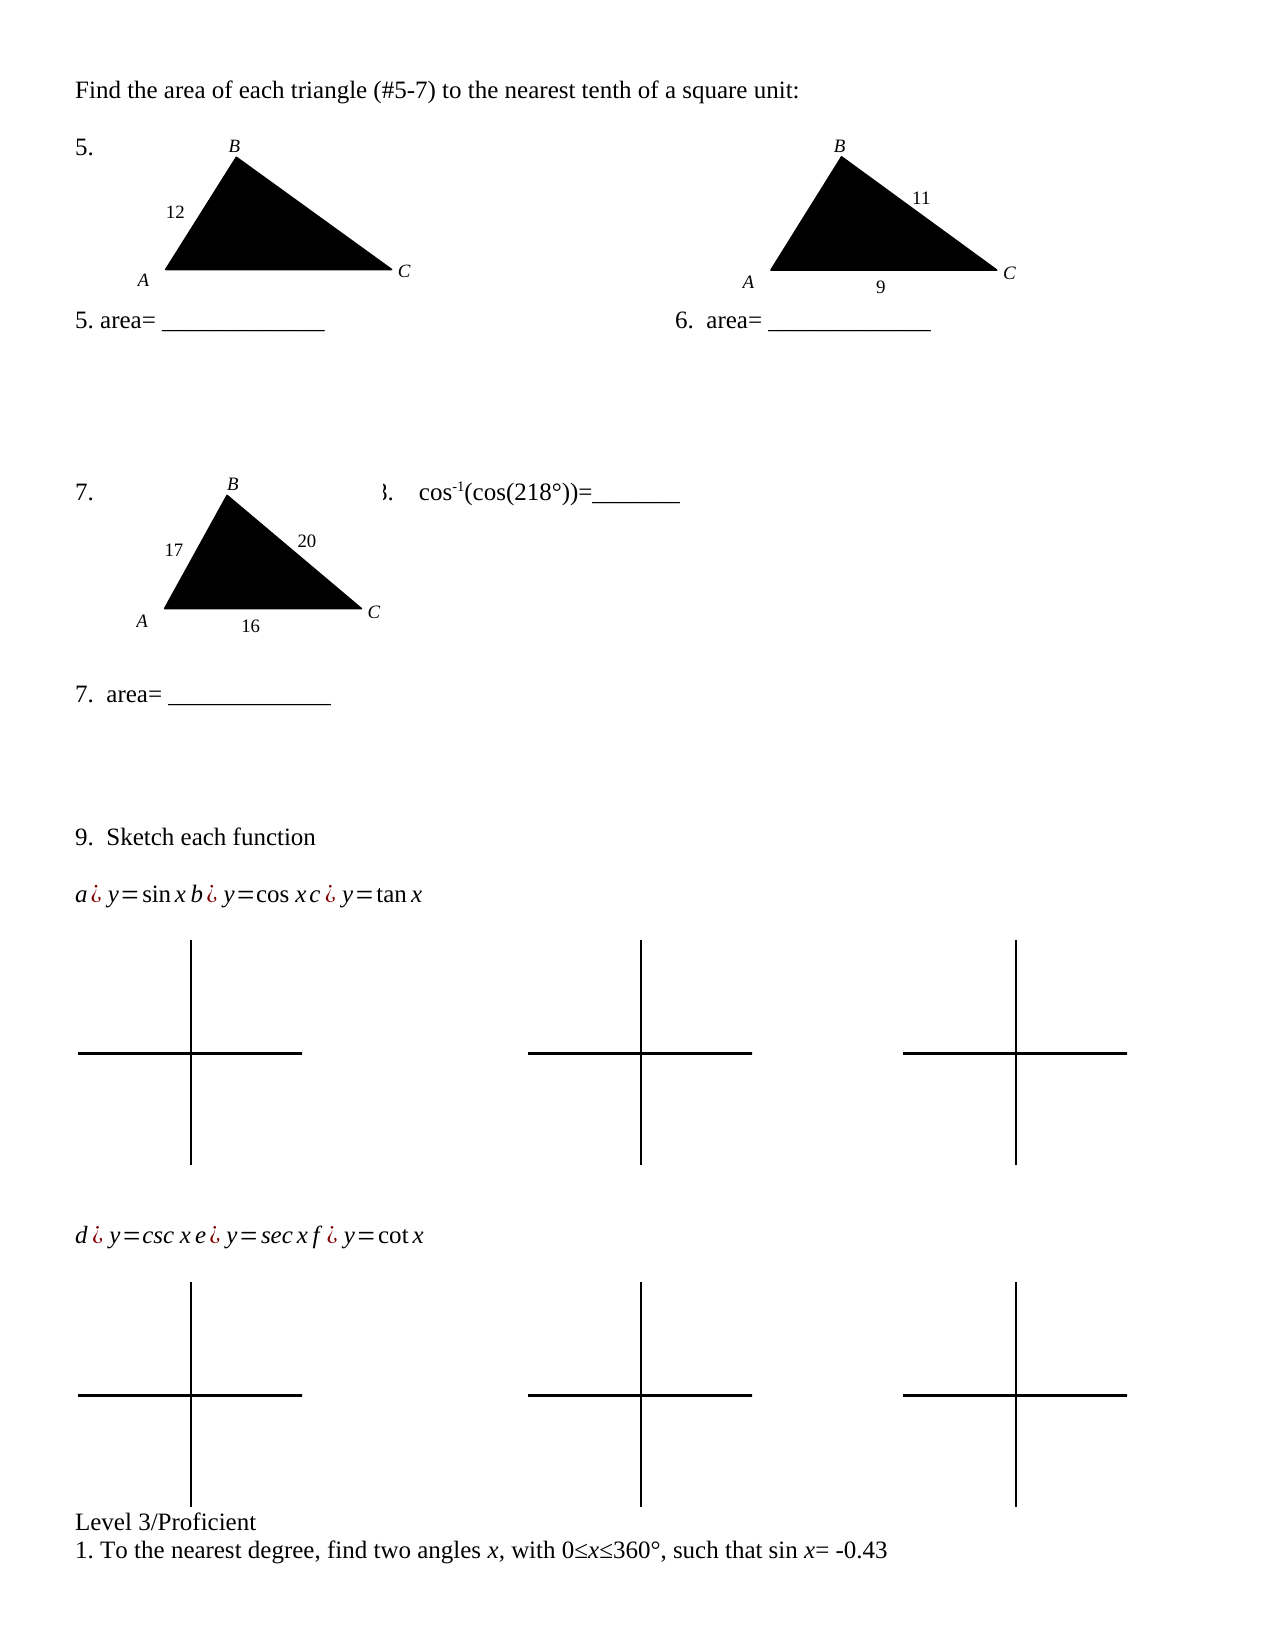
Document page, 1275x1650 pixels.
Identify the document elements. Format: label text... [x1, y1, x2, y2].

text Find the area of each triangle (#5-7) to the nearest tenth of a square unit: [75, 75, 1200, 104]
text 7. 8. cos-1(cos(218°))=_______ [383, 477, 1200, 506]
text 1. To the nearest degree, find two angles x, with 0≤x≤360°, such that sin x= -0.43 [75, 1535, 1200, 1564]
text Level 3/Proficient [75, 1507, 1200, 1535]
text 9. Sketch each function [75, 822, 1200, 880]
text 5. area= _____________ 6. area= _____________ [75, 305, 1200, 334]
text 5. 6. [75, 132, 1200, 161]
text 7. area= _____________ [75, 679, 1200, 707]
